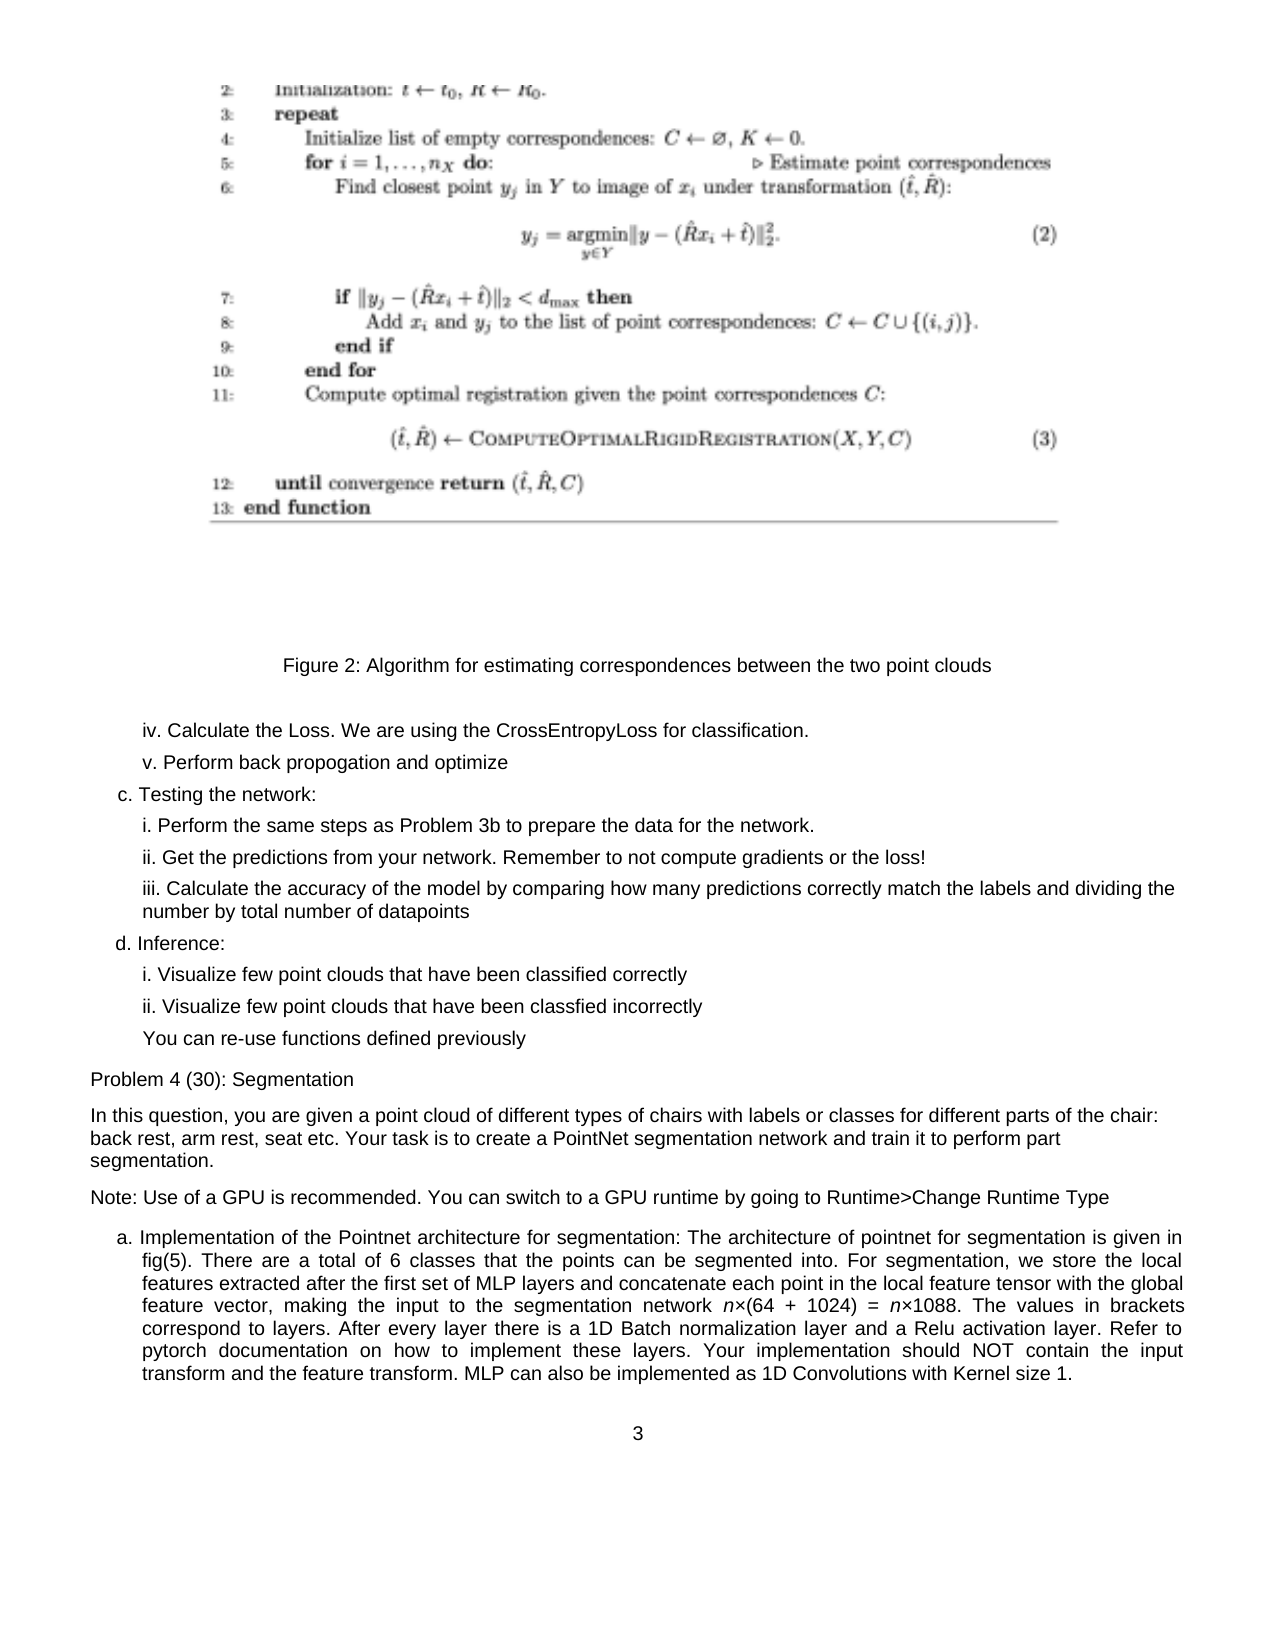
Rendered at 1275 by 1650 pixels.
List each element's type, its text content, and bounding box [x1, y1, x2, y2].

text 3 [90, 1422, 1186, 1444]
text You can re-use functions defined previously [142, 1027, 1186, 1049]
text Problem 4 (30): Segmentation [90, 1067, 1186, 1090]
text a. Implementation of the Pointnet architecture for segmentation: The architecture of pointnet for segmentation is given in fig(5). There are a total of 6 classes that the points can be segmented into. For segmentation, we store the local features extracted after the first set of MLP layers and concatenate each point in the local feature tensor with the global feature vector, making the input to the segmentation network n×(64 + 1024) = n×1088. The values in brackets correspond to layers. After every layer there is a 1D Batch normalization layer and a Relu activation layer. Refer to pytorch documentation on how to implement these layers. Your implementation should NOT contain the input transform and the feature transform. MLP can also be implemented as 1D Convolutions with Kernel size 1. [116, 1227, 1185, 1384]
text ii. Visualize few point clouds that have been classfied incorrectly [142, 995, 1186, 1018]
text i. Visualize few point clouds that have been classified correctly [142, 963, 1186, 986]
text iii. Calculate the accuracy of the model by comparing how many predictions correctly match the labels and dividing the number by total number of datapoints [142, 878, 1185, 923]
text In this question, you are given a point cloud of different types of chairs with labels or classes for different parts of the chair: back rest, arm rest, seat etc. Your task is to create a PointNet segmentation network and train it to perform part segmentation. [90, 1104, 1185, 1172]
text d. Inference: [115, 932, 1186, 954]
text Note: Use of a GPU is recommended. You can switch to a GPU runtime by going to Runtime>Change Runtime Type [90, 1186, 1186, 1208]
text v. Perform back propogation and optimize [142, 751, 1186, 774]
text c. Testing the network: [117, 783, 1186, 805]
text iv. Calculate the Loss. We are using the CrossEntropyLoss for classification. [142, 719, 1186, 742]
text Figure 2: Algorithm for estimating correspondences between the two point clouds [199, 544, 1076, 676]
text i. Perform the same steps as Problem 3b to prepare the data for the network. [142, 814, 1186, 837]
picture [199, 85, 1076, 544]
text ii. Get the predictions from your network. Remember to not compute gradients or the loss! [142, 846, 1186, 869]
